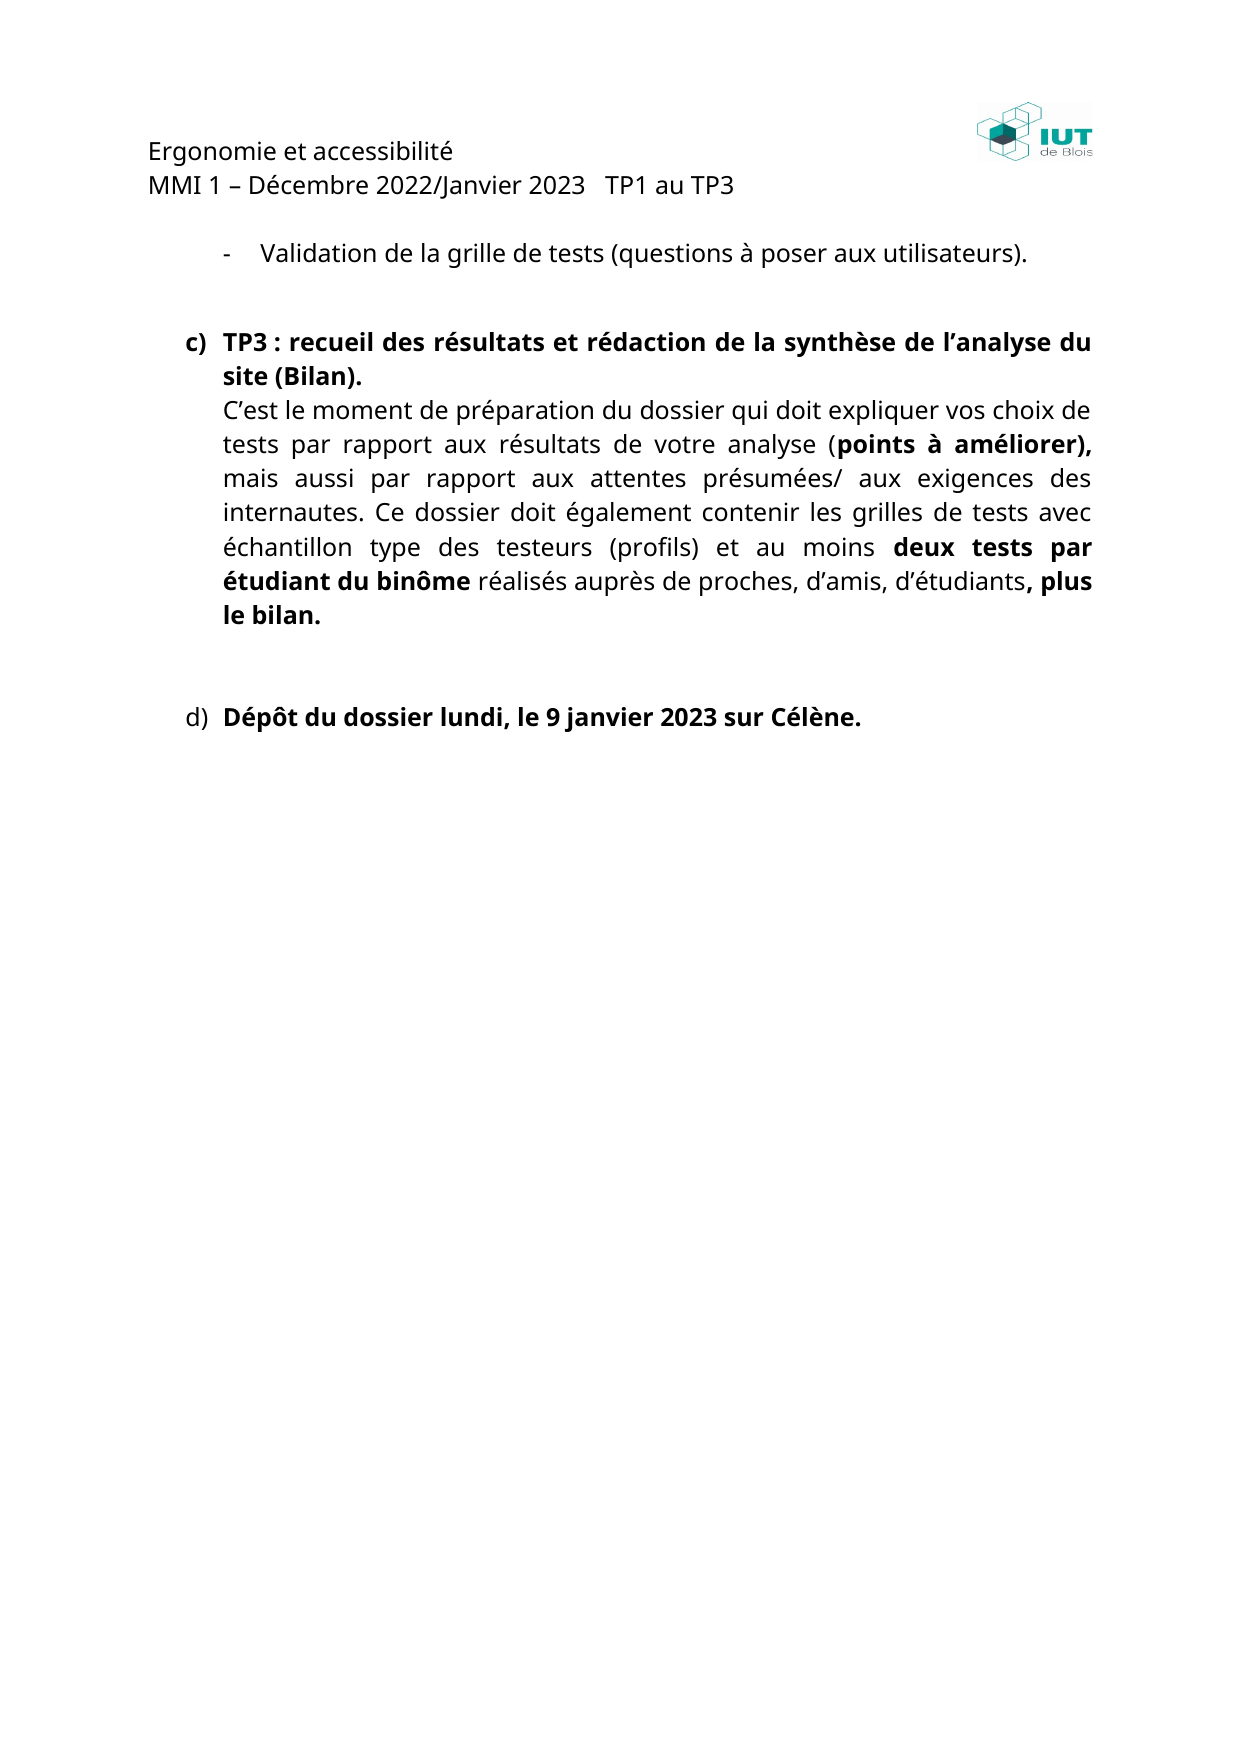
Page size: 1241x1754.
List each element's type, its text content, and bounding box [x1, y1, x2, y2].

list Validation de la grille de tests (questions à poser aux utilisateurs). [223, 236, 1093, 270]
picture [977, 102, 1093, 161]
list TP3 : recueil des résultats et rédaction de la synthèse de l’analyse du site (Bilan). [185, 325, 1093, 393]
list Dépôt du dossier lundi, le 9 janvier 2023 sur Célène. [185, 699, 1093, 733]
text C’est le moment de préparation du dossier qui doit expliquer vos choix de tests par rapport aux résultats de votre analyse (points à améliorer), mais aussi par rapport aux attentes présumées/ aux exigences des internautes. Ce dossier doit également contenir les grilles de tests avec échantillon type des testeurs (profils) et au moins deux tests par étudiant du binôme réalisés auprès de proches, d’amis, d’étudiants, plus le bilan. [223, 393, 1093, 631]
